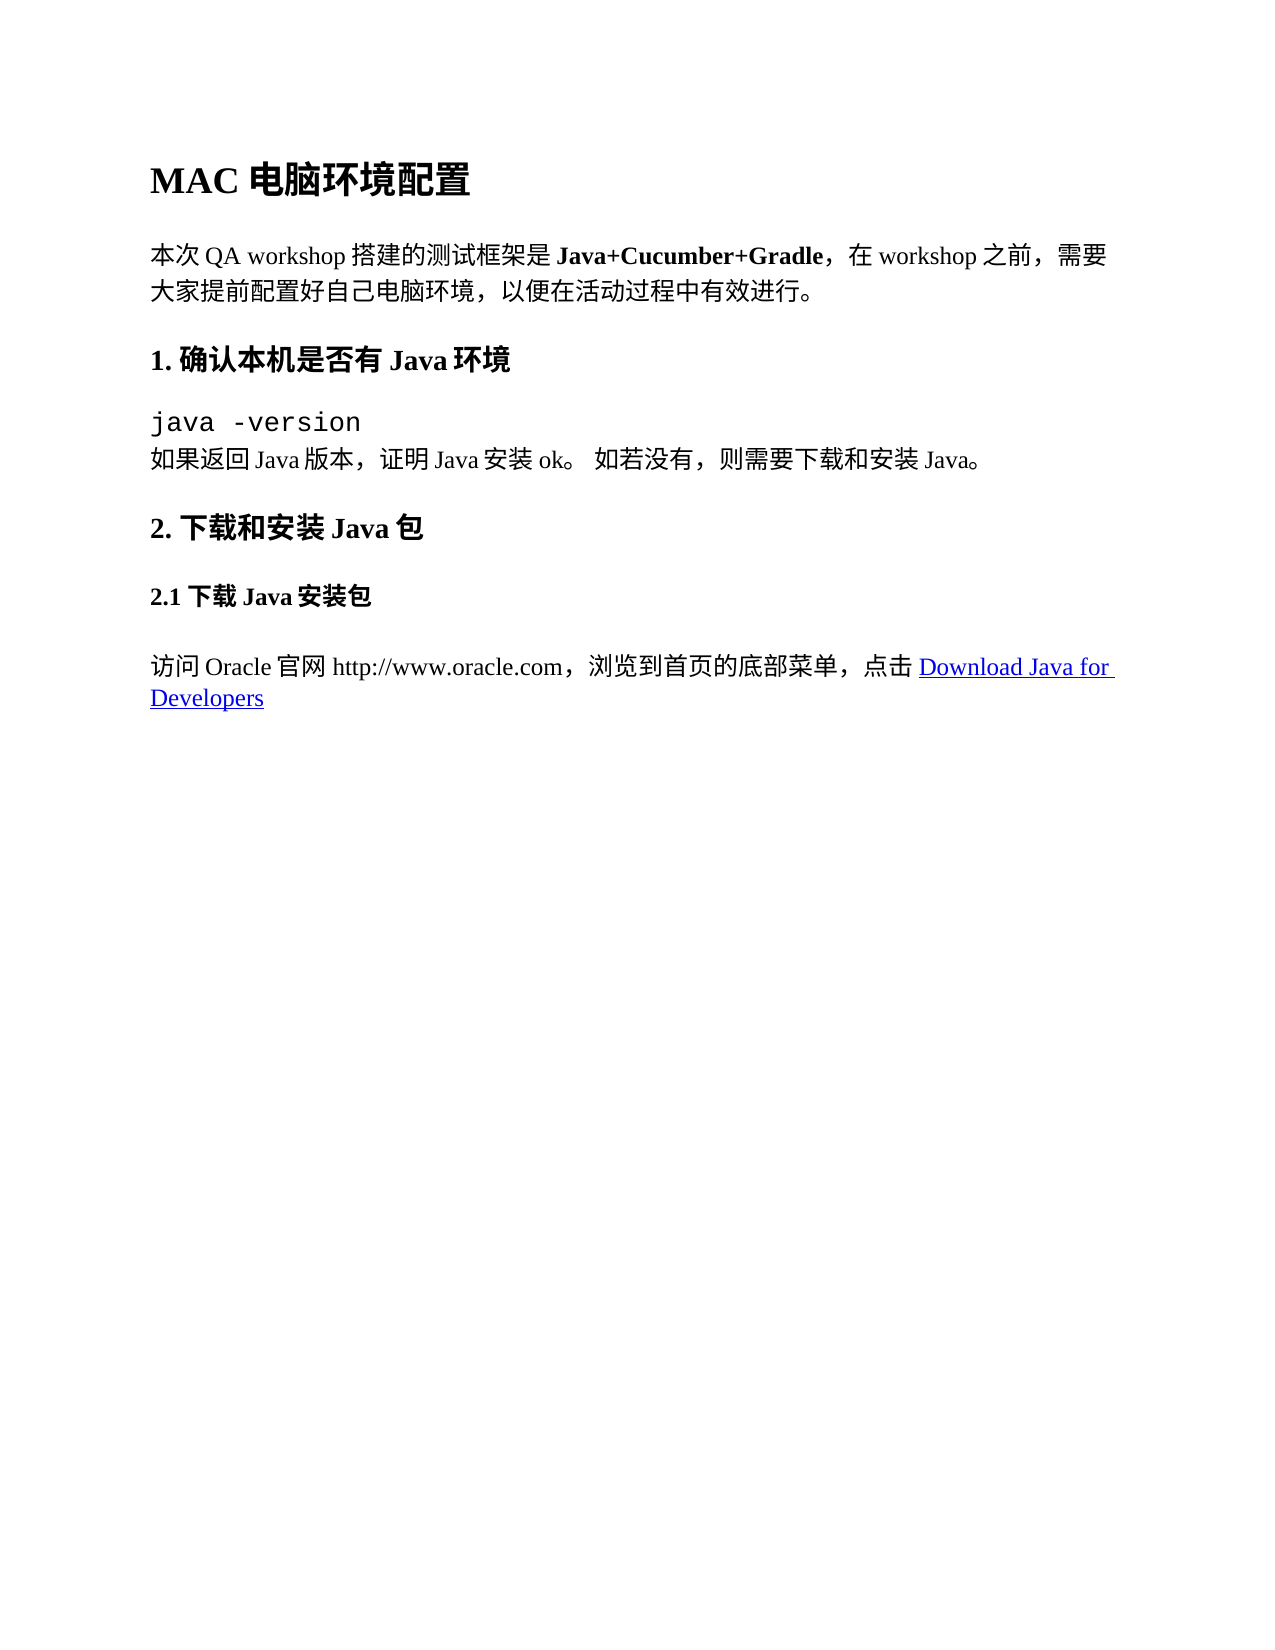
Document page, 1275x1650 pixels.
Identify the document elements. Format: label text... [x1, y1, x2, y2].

text MAC电脑环境配置 [150, 150, 1125, 204]
text 2.1 下载Java安装包 [150, 577, 1125, 613]
text 本次QA workshop搭建的测试框架是Java+Cucumber+Gradle，在workshop之前，需要大家提前配置好自己电脑环境，以便在活动过程中有效进行。 [150, 235, 1125, 308]
text 2. 下载和安装Java包 [150, 505, 1125, 547]
text 访问Oracle官网 http://www.oracle.com，浏览到首页的底部菜单，点击 Download Java for Developers [150, 646, 1125, 711]
text 如果返回Java版本，证明Java安装ok。 如若没有，则需要下载和安装Java。 [150, 440, 1125, 476]
text java -version [150, 408, 1125, 440]
text 1. 确认本机是否有Java环境 [150, 337, 1125, 379]
